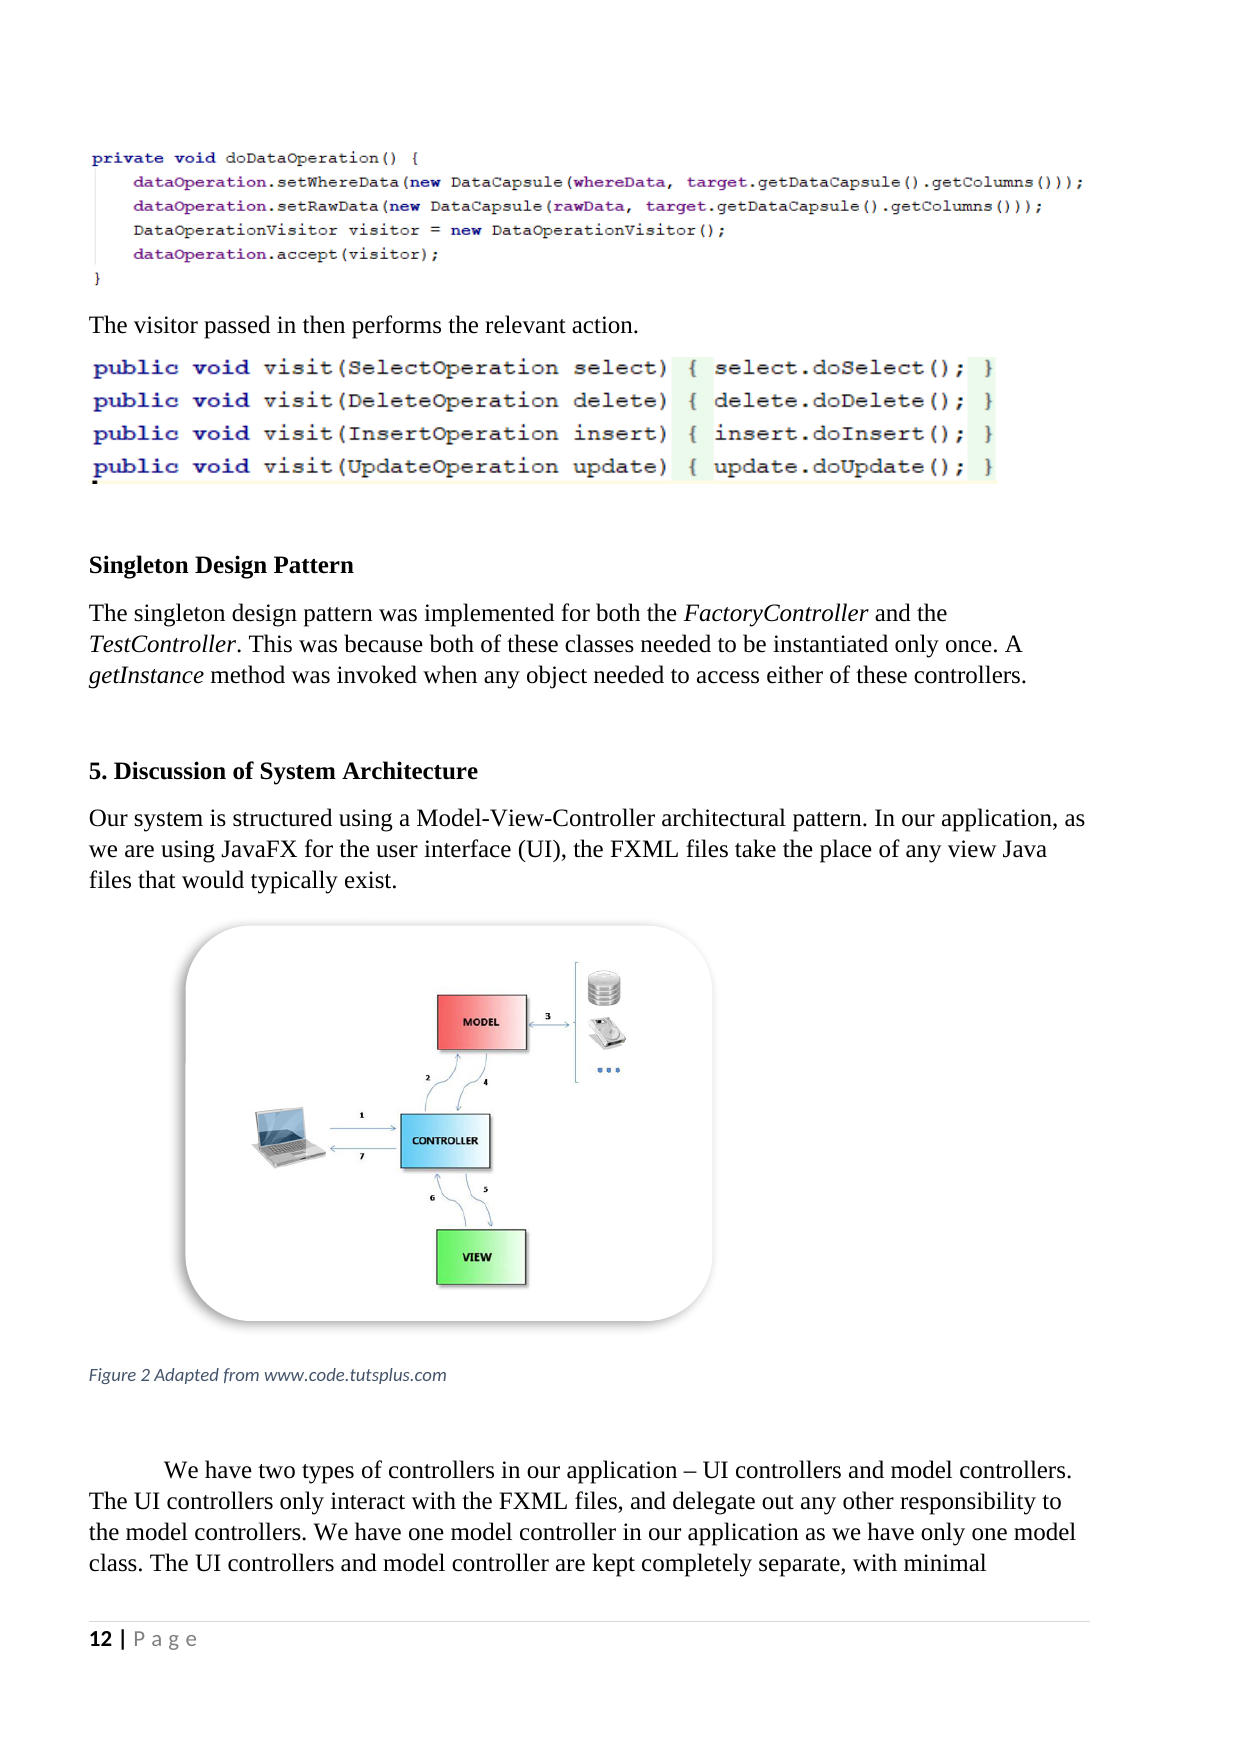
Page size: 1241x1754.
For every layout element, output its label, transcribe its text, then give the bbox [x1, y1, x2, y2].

text Figure 2 Adapted from www.code.tutsplus.com [89, 1363, 1090, 1386]
text The singleton design pattern was implemented for both the FactoryController and the TestController. This was because both of these classes needed to be instantiated only once. A getInstance method was invoked when any object needed to access either of these controllers. [89, 598, 1090, 689]
text The visitor passed in then performs the relevant action. [89, 310, 1090, 338]
picture [185, 925, 713, 1321]
text Singleton Design Pattern [89, 551, 1090, 579]
text Our system is structured using a Model-View-Controller architectural pattern. In our application, as we are using JavaFX for the user interface (UI), the FXML files take the place of any view Java files that would typically exist. [89, 803, 1090, 894]
text 5. Discussion of System Architecture [89, 756, 1090, 784]
picture [88, 357, 998, 484]
picture [88, 150, 1091, 291]
